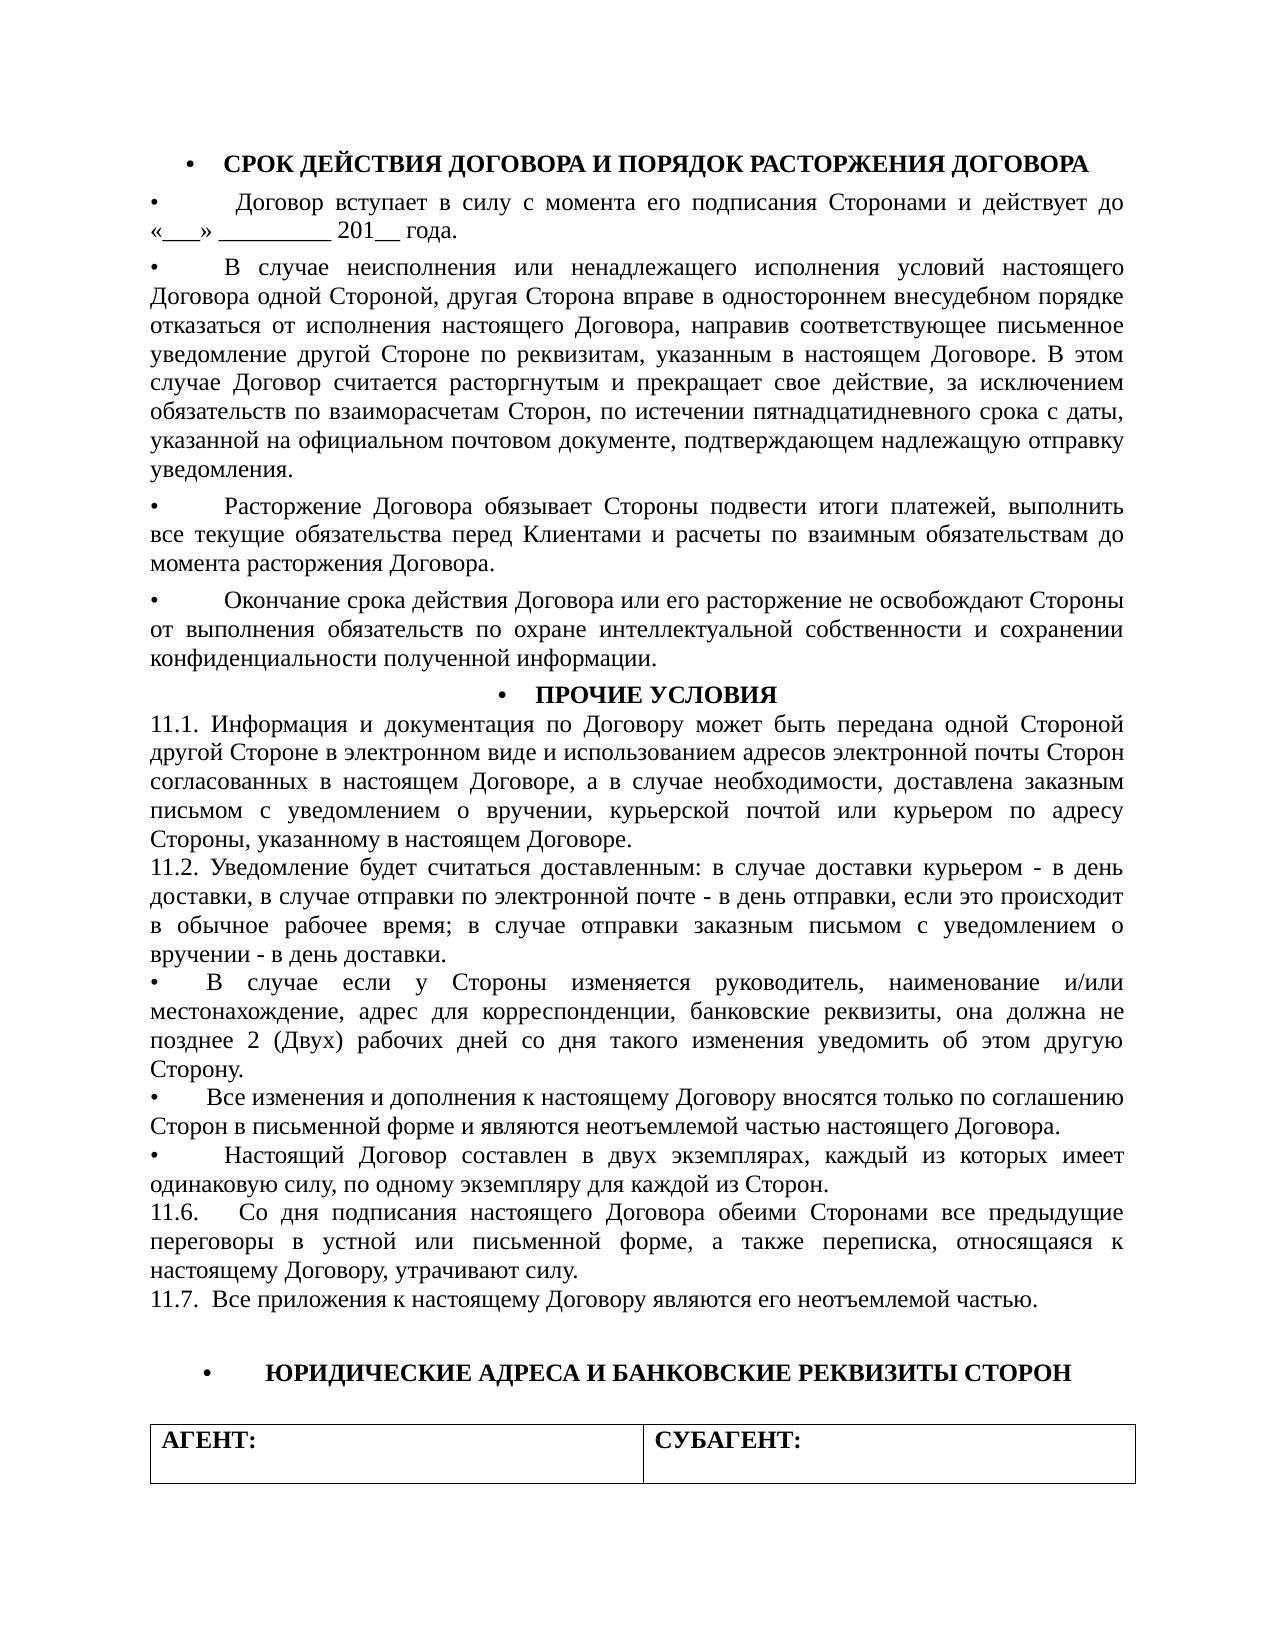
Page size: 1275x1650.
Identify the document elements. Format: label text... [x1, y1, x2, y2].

list Все изменения и дополнения к настоящему Договору вносятся только по соглашению Сторон в письменной форме и являются неотъемлемой частью настоящего Договора. [150, 1083, 1125, 1140]
table_header СУБАГЕНТ: [644, 1425, 1135, 1483]
list ПРОЧИЕ УСЛОВИЯ [150, 680, 1125, 709]
list В случае неисполнения или ненадлежащего исполнения условий настоящего Договора одной Стороной, другая Сторона вправе в одностороннем внесудебном порядке отказаться от исполнения настоящего Договора, направив соответствующее письменное уведомление другой Стороне по реквизитам, указанным в настоящем Договоре. В этом случае Договор считается расторгнутым и прекращает свое действие, за исключением обязательств по взаиморасчетам Сторон, по истечении пятнадцатидневного срока с даты, указанной на официальном почтовом документе, подтверждающем надлежащую отправку уведомления. [150, 253, 1125, 483]
text 11.2. Уведомление будет считаться доставленным: в случае доставки курьером - в день доставки, в случае отправки по электронной почте - в день отправки, если это происходит в обычное рабочее время; в случае отправки заказным письмом с уведомлением о вручении - в день доставки. [150, 853, 1125, 968]
list Расторжение Договора обязывает Стороны подвести итоги платежей, выполнить все текущие обязательства перед Клиентами и расчеты по взаимным обязательствам до момента расторжения Договора. [150, 491, 1125, 577]
list Окончание срока действия Договора или его расторжение не освобождают Стороны от выполнения обязательств по охране интеллектуальной собственности и сохранении конфиденциальности полученной информации. [150, 586, 1125, 672]
list Договор вступает в силу с момента его подписания Сторонами и действует до «___» _________ 201__ года. [150, 187, 1125, 244]
table_header АГЕНТ: [151, 1425, 643, 1483]
list В случае если у Стороны изменяется руководитель, наименование и/или местонахождение, адрес для корреспонденции, банковские реквизиты, она должна не позднее 2 (Двух) рабочих дней со дня такого изменения уведомить об этом другую Сторону. [150, 968, 1125, 1083]
list СРОК ДЕЙСТВИЯ ДОГОВОРА И ПОРЯДОК РАСТОРЖЕНИЯ ДОГОВОРА [150, 150, 1125, 179]
text 11.7. Все приложения к настоящему Договору являются его неотъемлемой частью. [150, 1284, 1125, 1313]
list ЮРИДИЧЕСКИЕ АДРЕСА И БАНКОВСКИЕ РЕКВИЗИТЫ СТОРОН [150, 1358, 1125, 1387]
text 11.6. Со дня подписания настоящего Договора обеими Сторонами все предыдущие переговоры в устной или письменной форме, а также переписка, относящаяся к настоящему Договору, утрачивают силу. [150, 1198, 1125, 1284]
text 11.1. Информация и документация по Договору может быть передана одной Стороной другой Стороне в электронном виде и использованием адресов электронной почты Сторон согласованных в настоящем Договоре, а в случае необходимости, доставлена заказным письмом с уведомлением о вручении, курьерской почтой или курьером по адресу Стороны, указанному в настоящем Договоре. [150, 709, 1125, 853]
list Настоящий Договор составлен в двух экземплярах, каждый из которых имеет одинаковую силу, по одному экземпляру для каждой из Сторон. [150, 1140, 1125, 1198]
